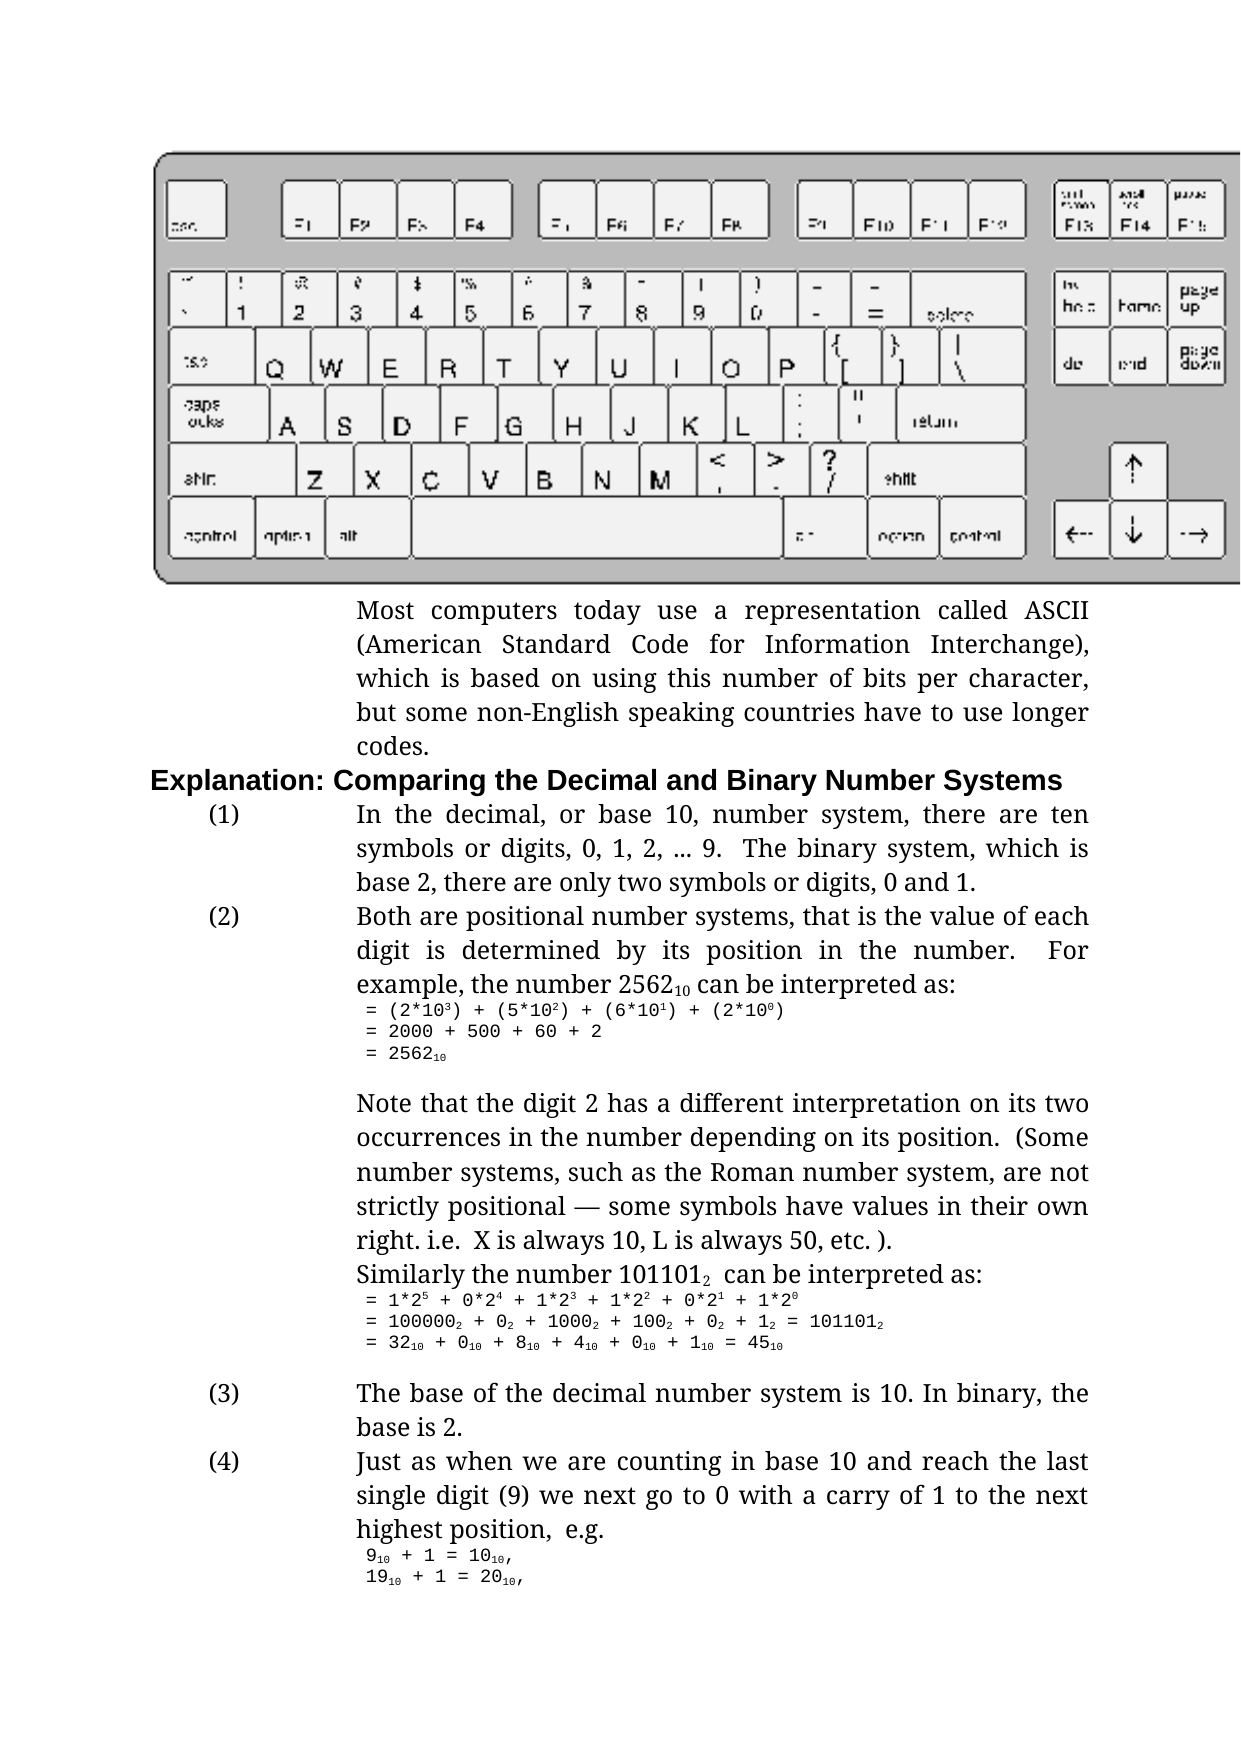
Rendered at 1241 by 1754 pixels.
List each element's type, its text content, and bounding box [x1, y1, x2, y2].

text (2) Both are positional number systems, that is the value of each digit is determined by its position in the number. For example, the number 256210 can be interpreted as: [150, 899, 1090, 1001]
text Most computers today use a representation called ASCII (American Standard Code for Information Interchange), which is based on using this number of bits per character, but some non-English speaking countries have to use longer codes. [150, 593, 1090, 763]
text Similarly the number 1011012 can be interpreted as: [150, 1256, 1090, 1290]
text Explanation: Comparing the Decimal and Binary Number Systems [150, 763, 1090, 797]
text = 256210 [366, 1043, 1090, 1065]
text = (2*103) + (5*102) + (6*101) + (2*100) [366, 1001, 1090, 1022]
text 1910 + 1 = 2010, [366, 1567, 1090, 1588]
text = 3210 + 010 + 810 + 410 + 010 + 110 = 4510 [366, 1333, 1090, 1354]
picture [150, 150, 1241, 593]
text (1) In the decimal, or base 10, number system, there are ten symbols or digits, 0, 1, 2, ... 9. The binary system, which is base 2, there are only two symbols or digits, 0 and 1. [150, 797, 1090, 899]
text (4) Just as when we are counting in base 10 and reach the last single digit (9) we next go to 0 with a carry of 1 to the next highest position, e.g. [150, 1443, 1090, 1546]
text (3) The base of the decimal number system is 10. In binary, the base is 2. [150, 1375, 1090, 1443]
text = 1000002 + 02 + 10002 + 1002 + 02 + 12 = 1011012 [366, 1312, 1090, 1333]
text = 2000 + 500 + 60 + 2 [366, 1022, 1090, 1043]
text Note that the digit 2 has a different interpretation on its two occurrences in the number depending on its position. (Some number systems, such as the Roman number system, are not strictly positional — some symbols have values in their own right. i.e. X is always 10, L is always 50, etc. ). [150, 1086, 1090, 1256]
text 910 + 1 = 1010, [366, 1546, 1090, 1567]
text = 1*25 + 0*24 + 1*23 + 1*22 + 0*21 + 1*20 [366, 1290, 1090, 1312]
